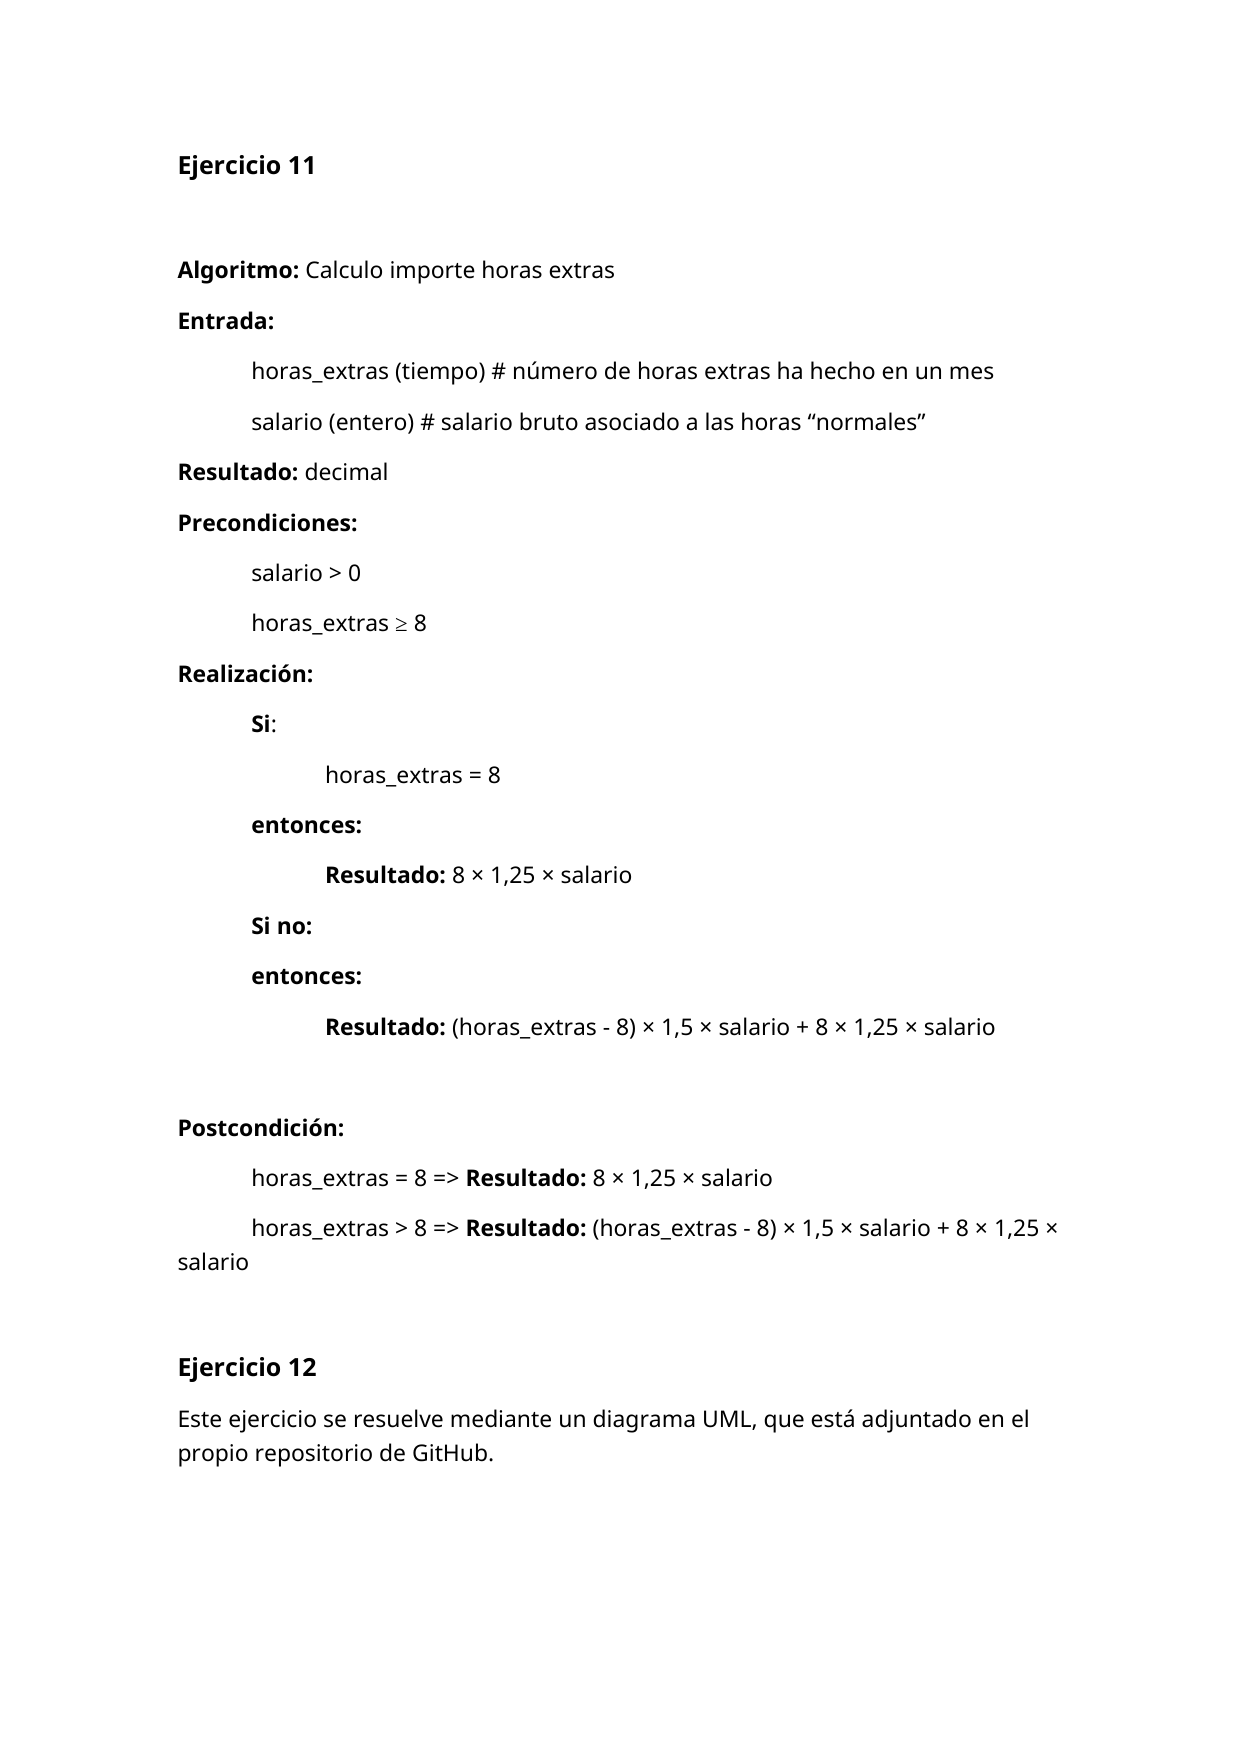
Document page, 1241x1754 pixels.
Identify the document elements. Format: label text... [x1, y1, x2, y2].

text Resultado: 8 × 1,25 × salario [177, 859, 1063, 891]
text salario (entero) # salario bruto asociado a las horas “normales” [177, 406, 1063, 437]
text entonces: [177, 960, 1063, 992]
text entonces: [177, 809, 1063, 840]
text horas_extras = 8 [177, 759, 1063, 790]
text horas_extras ≥ 8 [177, 607, 1063, 639]
text Precondiciones: [177, 507, 1063, 538]
text Entrada: [177, 305, 1063, 336]
text horas_extras (tiempo) # número de horas extras ha hecho en un mes [177, 355, 1063, 387]
text Resultado: decimal [177, 456, 1063, 487]
text Realización: [177, 658, 1063, 689]
text Ejercicio 11 [177, 148, 1063, 182]
text Si no: [177, 910, 1063, 941]
text Ejercicio 12 [177, 1350, 1063, 1384]
text horas_extras = 8 => Resultado: 8 × 1,25 × salario [177, 1162, 1063, 1193]
text salario > 0 [177, 557, 1063, 588]
text Postcondición: [177, 1112, 1063, 1143]
text Algoritmo: Calculo importe horas extras [177, 254, 1063, 286]
text Si: [177, 708, 1063, 739]
text horas_extras > 8 => Resultado: (horas_extras - 8) × 1,5 × salario + 8 × 1,25 × salario [177, 1212, 1063, 1277]
text Resultado: (horas_extras - 8) × 1,5 × salario + 8 × 1,25 × salario [177, 1011, 1063, 1042]
text Este ejercicio se resuelve mediante un diagrama UML, que está adjuntado en el propio repositorio de GitHub. [177, 1403, 1063, 1468]
